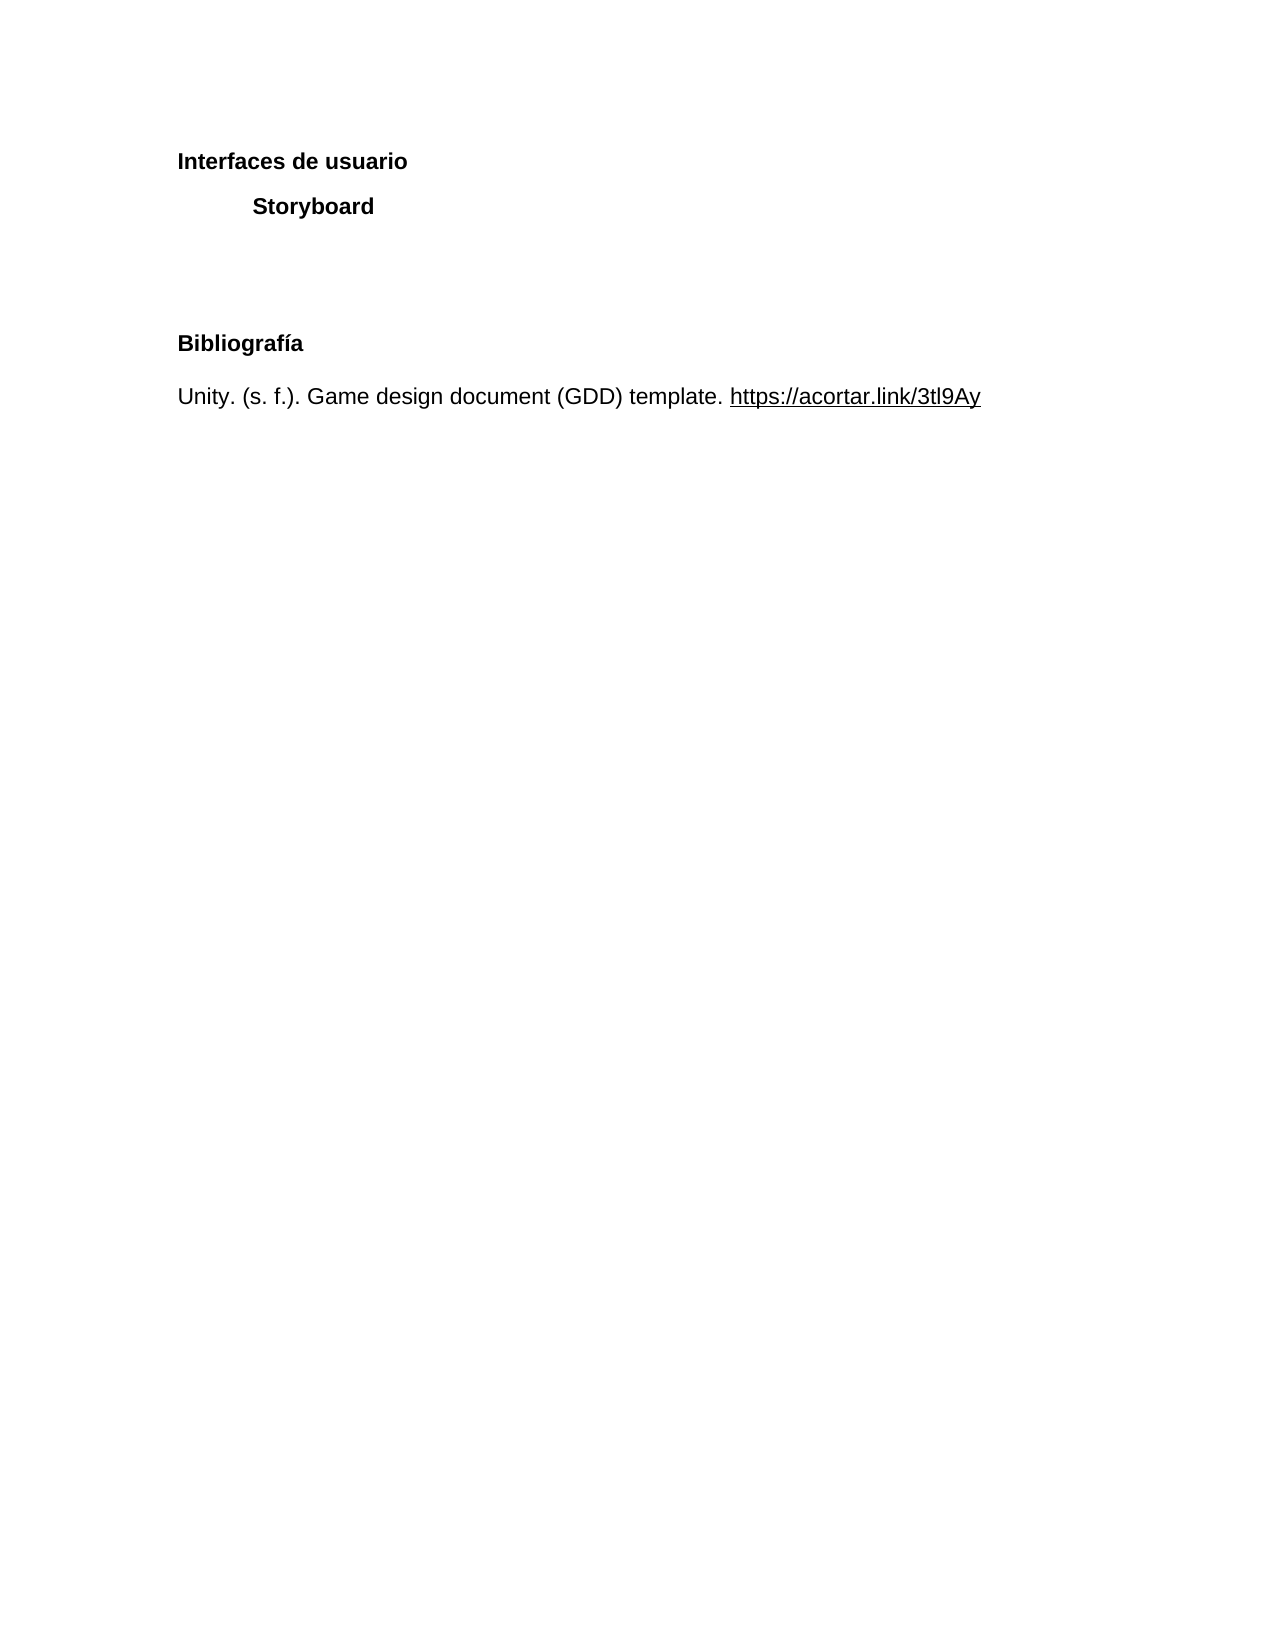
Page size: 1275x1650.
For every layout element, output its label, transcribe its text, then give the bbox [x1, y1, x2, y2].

text Bibliografía [177, 330, 1098, 356]
text Unity. (s. f.). Game design document (GDD) template. https://acortar.link/3tl9Ay [177, 383, 1098, 409]
text Interfaces de usuario [177, 148, 1098, 174]
text Storyboard [177, 193, 1098, 219]
